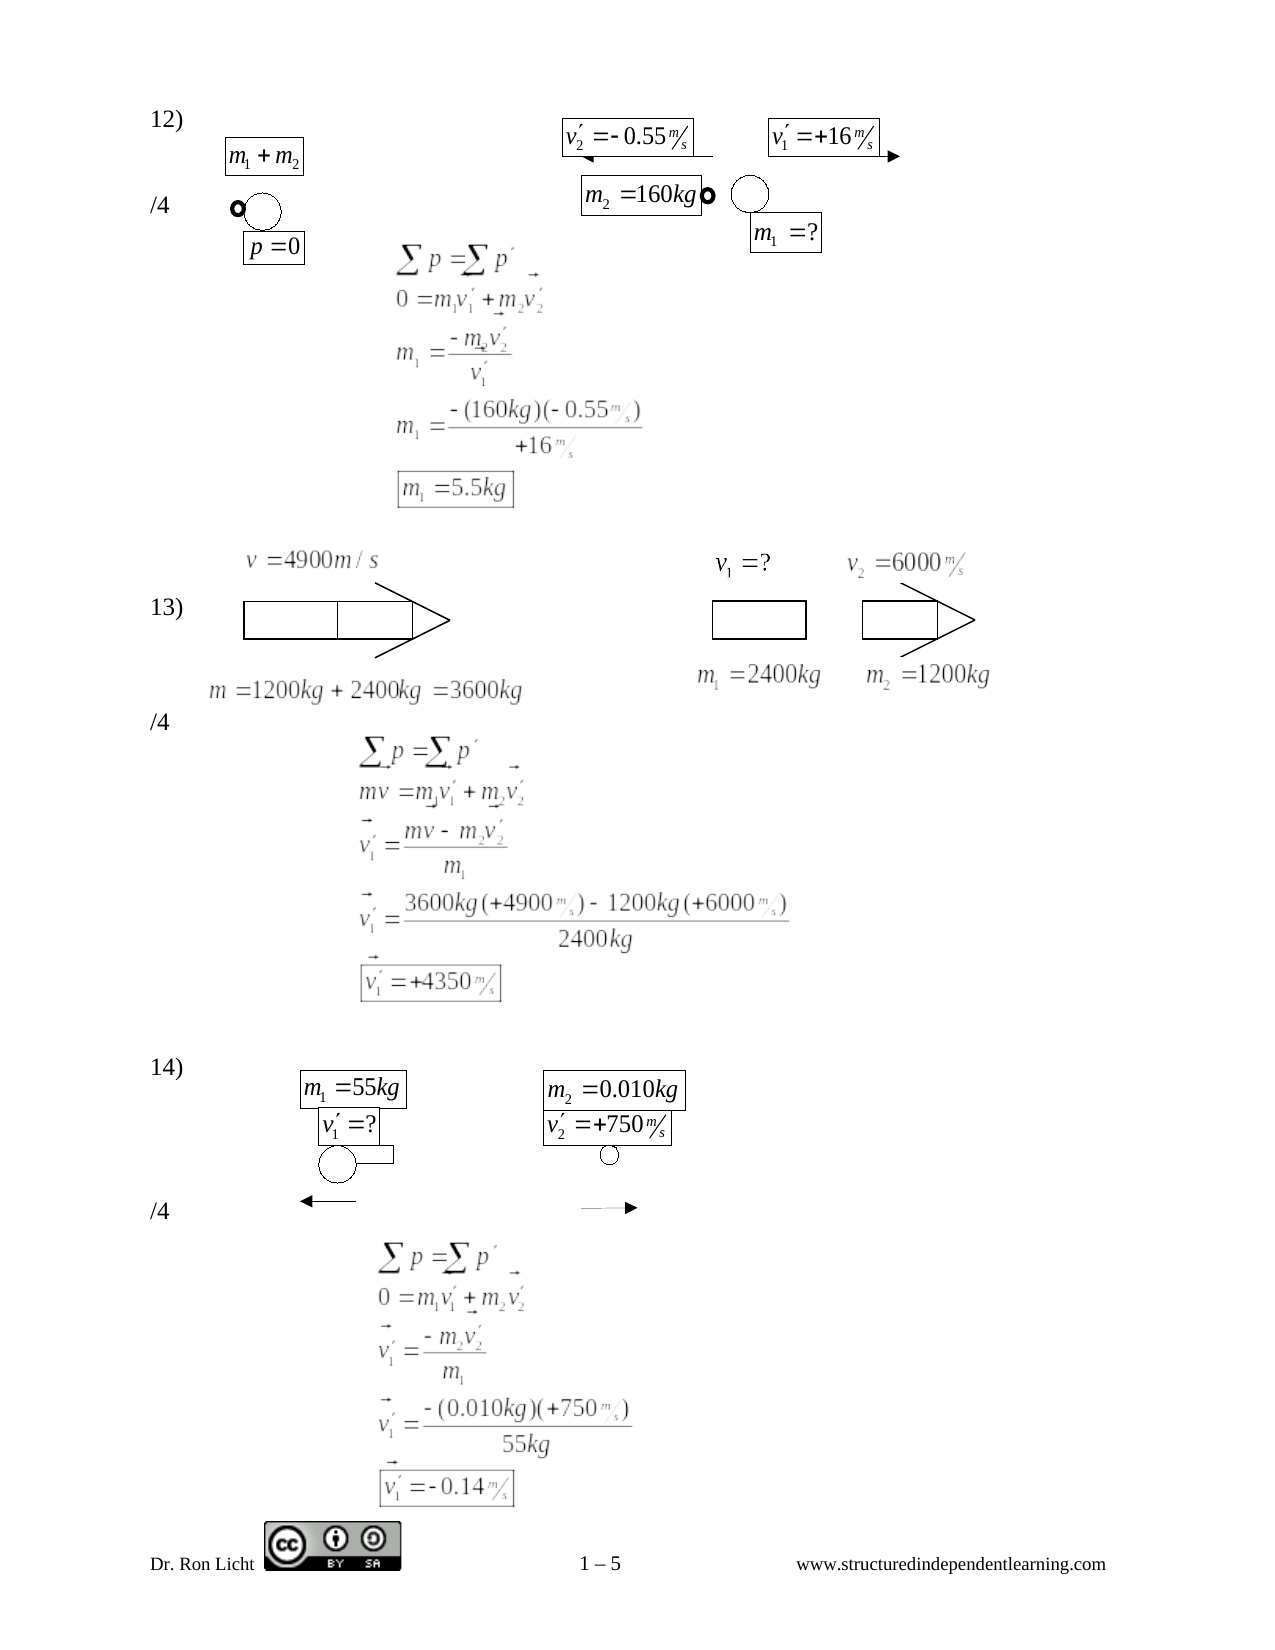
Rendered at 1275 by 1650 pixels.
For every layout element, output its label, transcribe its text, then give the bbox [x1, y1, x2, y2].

text /4 [150, 190, 1125, 219]
text /4 [150, 1196, 1125, 1225]
text 13) [398, 592, 931, 621]
text 13) [150, 592, 407, 621]
text 12) [150, 104, 1125, 132]
text /4 [150, 707, 1125, 736]
text 13) [923, 592, 1125, 621]
text 14) [150, 1052, 1125, 1081]
picture [264, 1521, 402, 1571]
